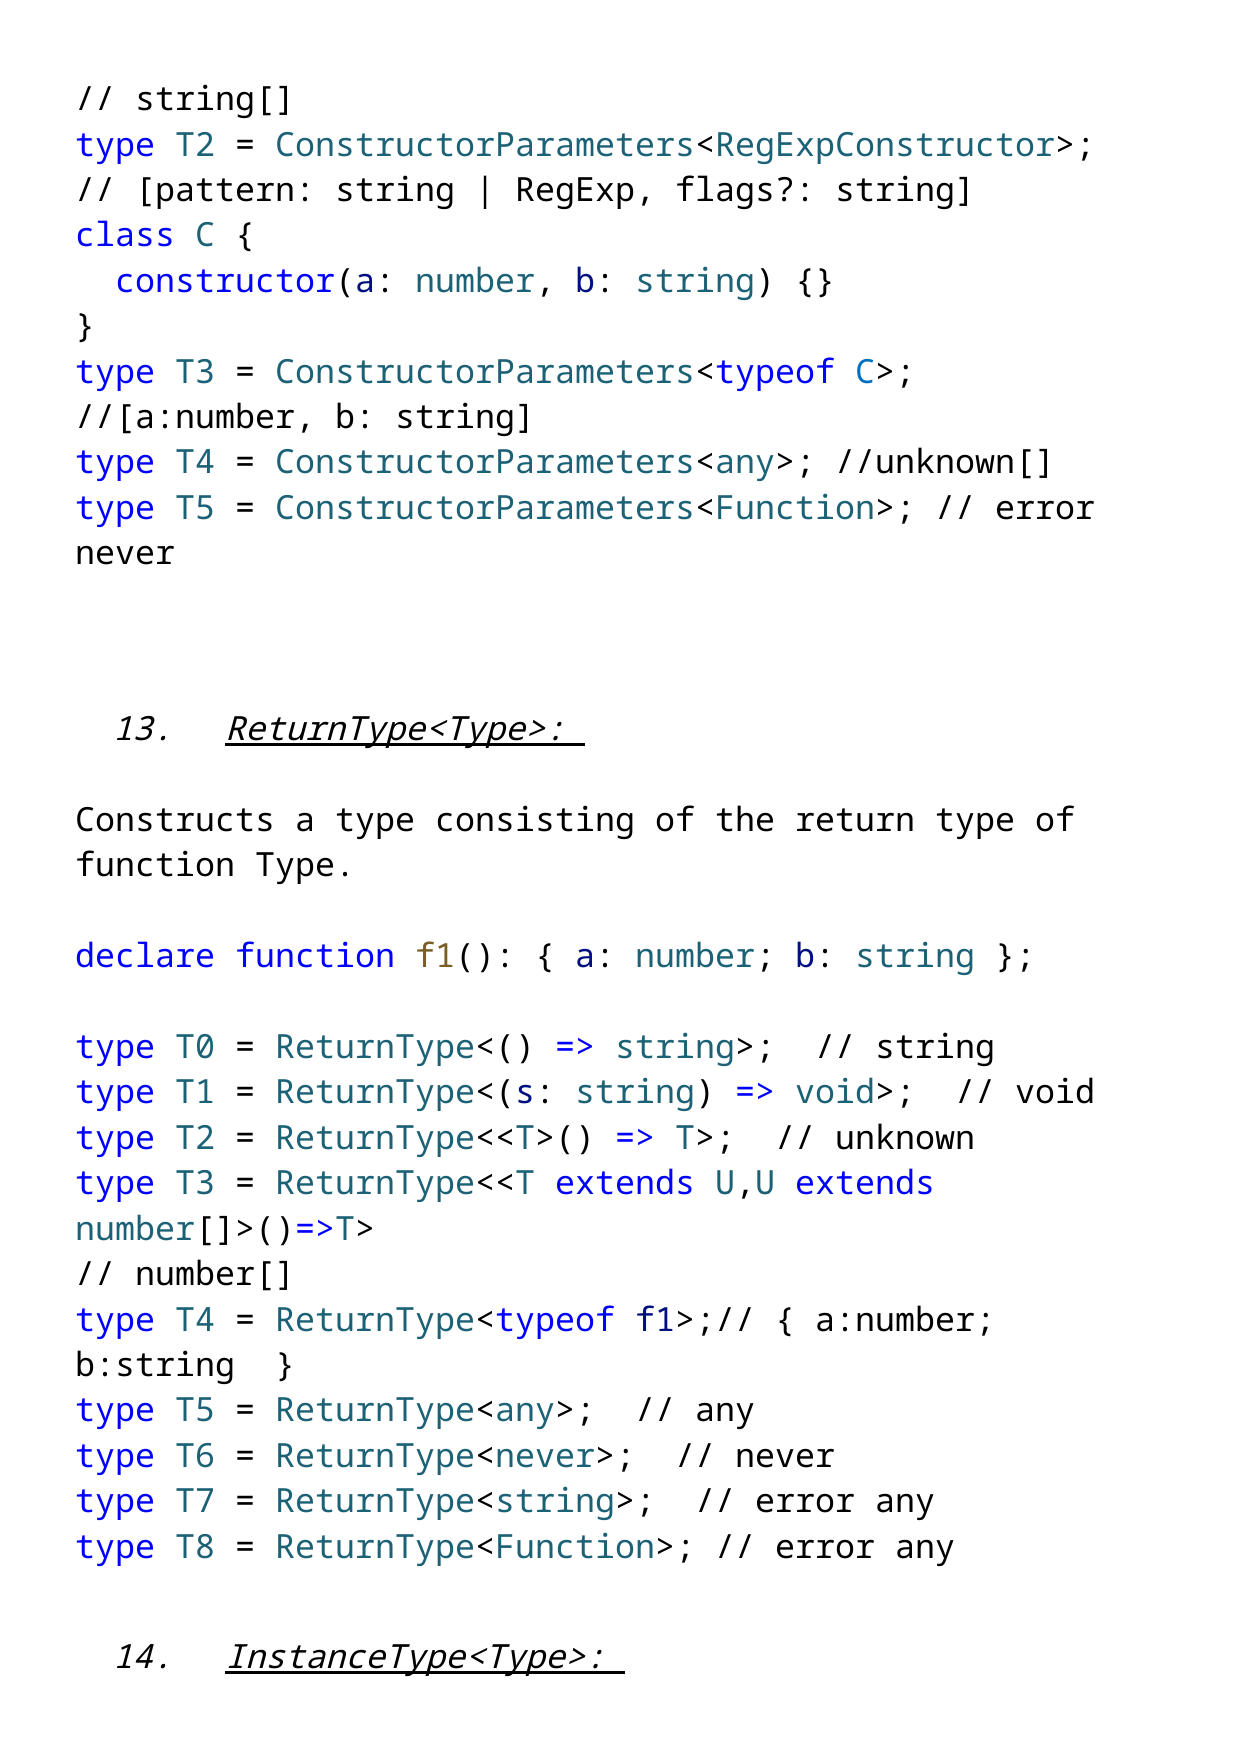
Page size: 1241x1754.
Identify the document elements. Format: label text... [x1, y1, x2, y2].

text // number[] [75, 1250, 1165, 1295]
text type T6 = ReturnType<never>; // never [75, 1432, 1165, 1477]
text Constructs a type consisting of the return type of function Type. [75, 796, 1165, 887]
text type T1 = ReturnType<(s: string) => void>; // void [75, 1068, 1165, 1114]
text type T3 = ConstructorParameters<typeof C>; [75, 347, 1165, 393]
text type T5 = ConstructorParameters<Function>; // error never [75, 484, 1165, 574]
text type T7 = ReturnType<string>; // error any [75, 1477, 1165, 1522]
text type T5 = ReturnType<any>; // any [75, 1386, 1165, 1432]
text // [pattern: string | RegExp, flags?: string] [75, 166, 1165, 211]
text type T2 = ReturnType<<T>() => T>; // unknown [75, 1114, 1165, 1159]
text declare function f1(): { a: number; b: string }; [75, 932, 1165, 977]
list ReturnType<Type>: [112, 705, 1165, 750]
list InstanceType<Type>: [112, 1633, 1165, 1678]
text constructor(a: number, b: string) {} [75, 257, 1165, 302]
text type T8 = ReturnType<Function>; // error any [75, 1522, 1165, 1568]
text type T4 = ConstructorParameters<any>; //unknown[] [75, 438, 1165, 484]
text type T0 = ReturnType<() => string>; // string [75, 1023, 1165, 1068]
text //[a:number, b: string] [75, 393, 1165, 438]
text } [75, 302, 1165, 347]
text class C { [75, 211, 1165, 257]
text type T3 = ReturnType<<T extends U,U extends number[]>()=>T> [75, 1159, 1165, 1250]
text type T4 = ReturnType<typeof f1>;// { a:number; b:string } [75, 1295, 1165, 1386]
text // string[] [75, 75, 1165, 120]
text type T2 = ConstructorParameters<RegExpConstructor>; [75, 120, 1165, 166]
